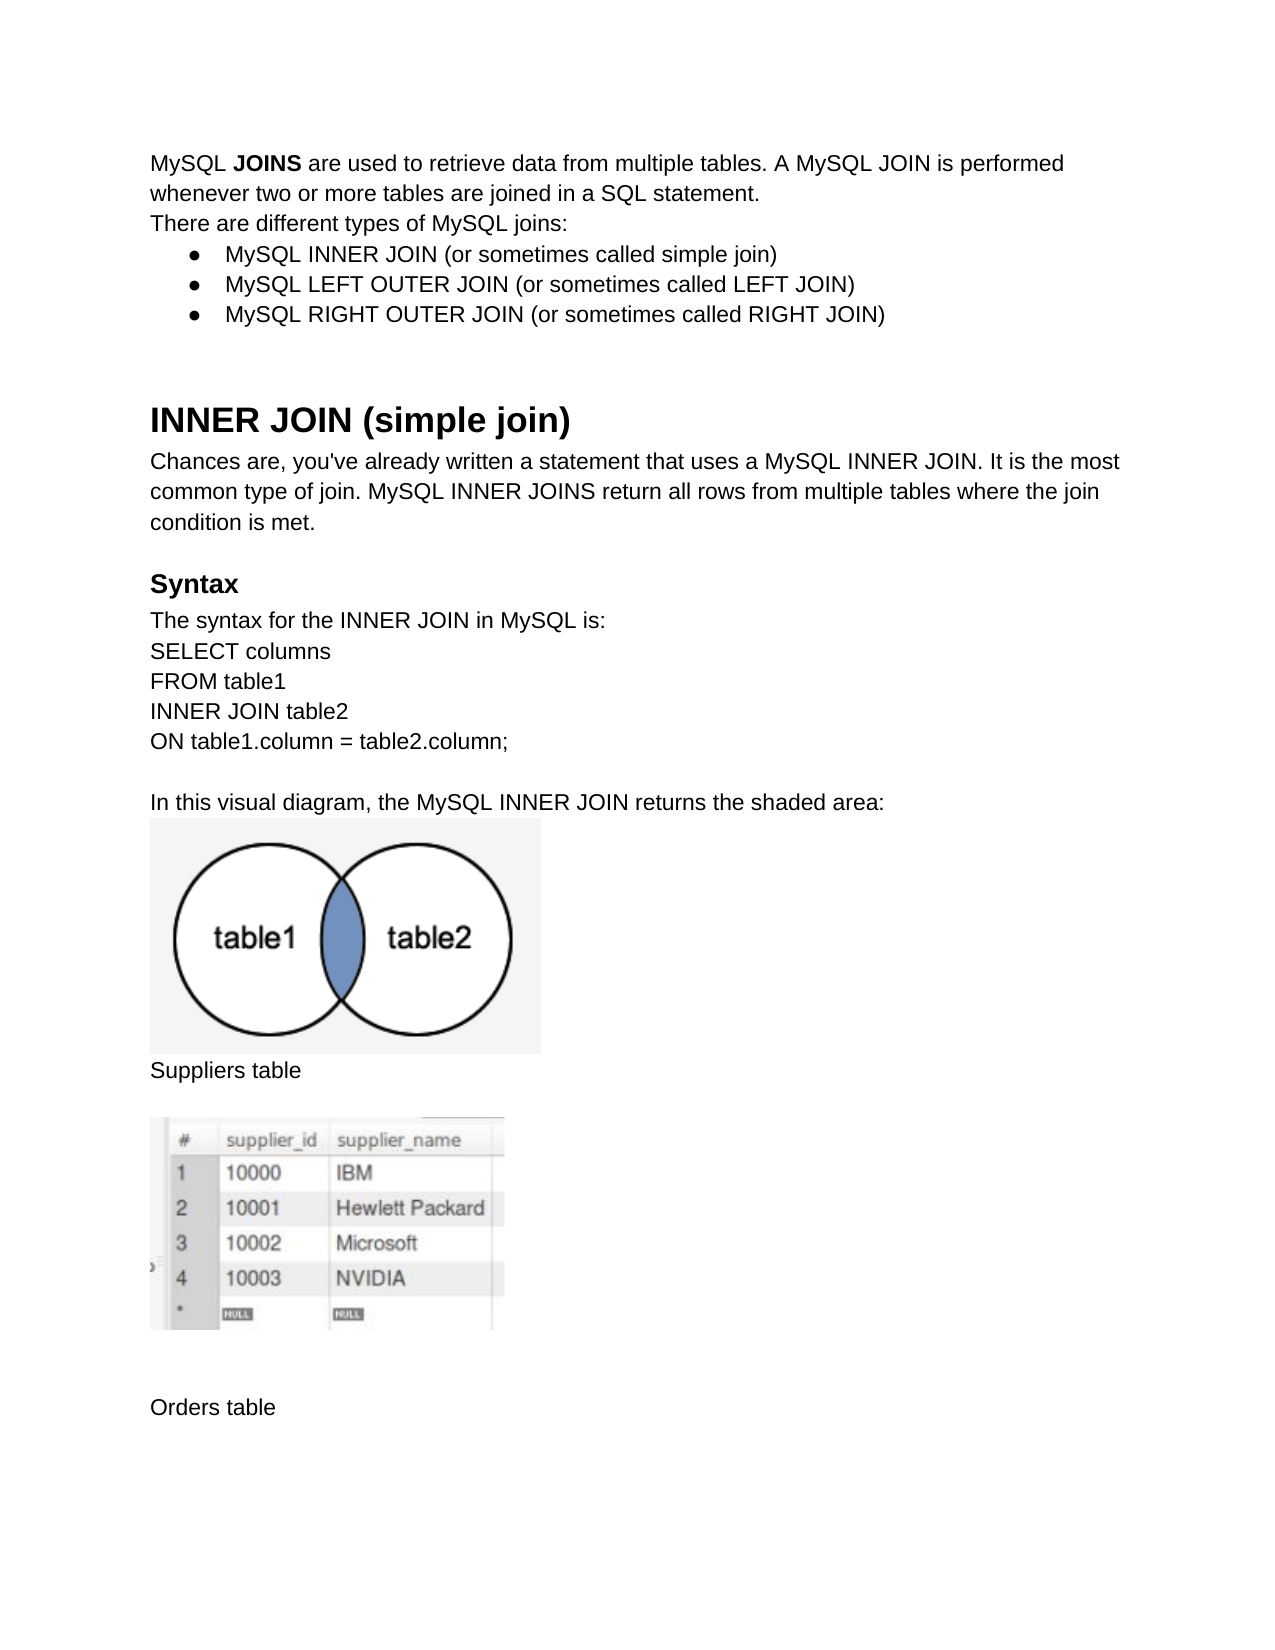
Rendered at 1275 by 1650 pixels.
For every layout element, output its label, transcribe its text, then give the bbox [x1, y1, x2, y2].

subtitle Syntax [150, 568, 1125, 599]
list MySQL LEFT OUTER JOIN (or sometimes called LEFT JOIN) [187, 271, 1125, 297]
picture [150, 818, 541, 1054]
list MySQL RIGHT OUTER JOIN (or sometimes called RIGHT JOIN) [187, 301, 1125, 327]
text Suppliers table [150, 1057, 1125, 1083]
text In this visual diagram, the MySQL INNER JOIN returns the shaded area: [150, 789, 1125, 815]
subtitle INNER JOIN (simple join) [150, 399, 1125, 440]
text MySQL JOINS are used to retrieve data from multiple tables. A MySQL JOIN is performed whenever two or more tables are joined in a SQL statement. [150, 150, 1125, 207]
text Orders table [150, 1394, 1125, 1421]
picture [150, 1117, 505, 1330]
list MySQL INNER JOIN (or sometimes called simple join) [187, 241, 1125, 267]
text There are different types of MySQL joins: [150, 210, 1125, 237]
text Chances are, you've already written a statement that uses a MySQL INNER JOIN. It is the most common type of join. MySQL INNER JOINS return all rows from multiple tables where the join condition is met. [150, 448, 1125, 535]
text The syntax for the INNER JOIN in MySQL is: [150, 607, 1125, 634]
text SELECT columns FROM table1 INNER JOIN table2 ON table1.column = table2.column; [150, 638, 1125, 754]
